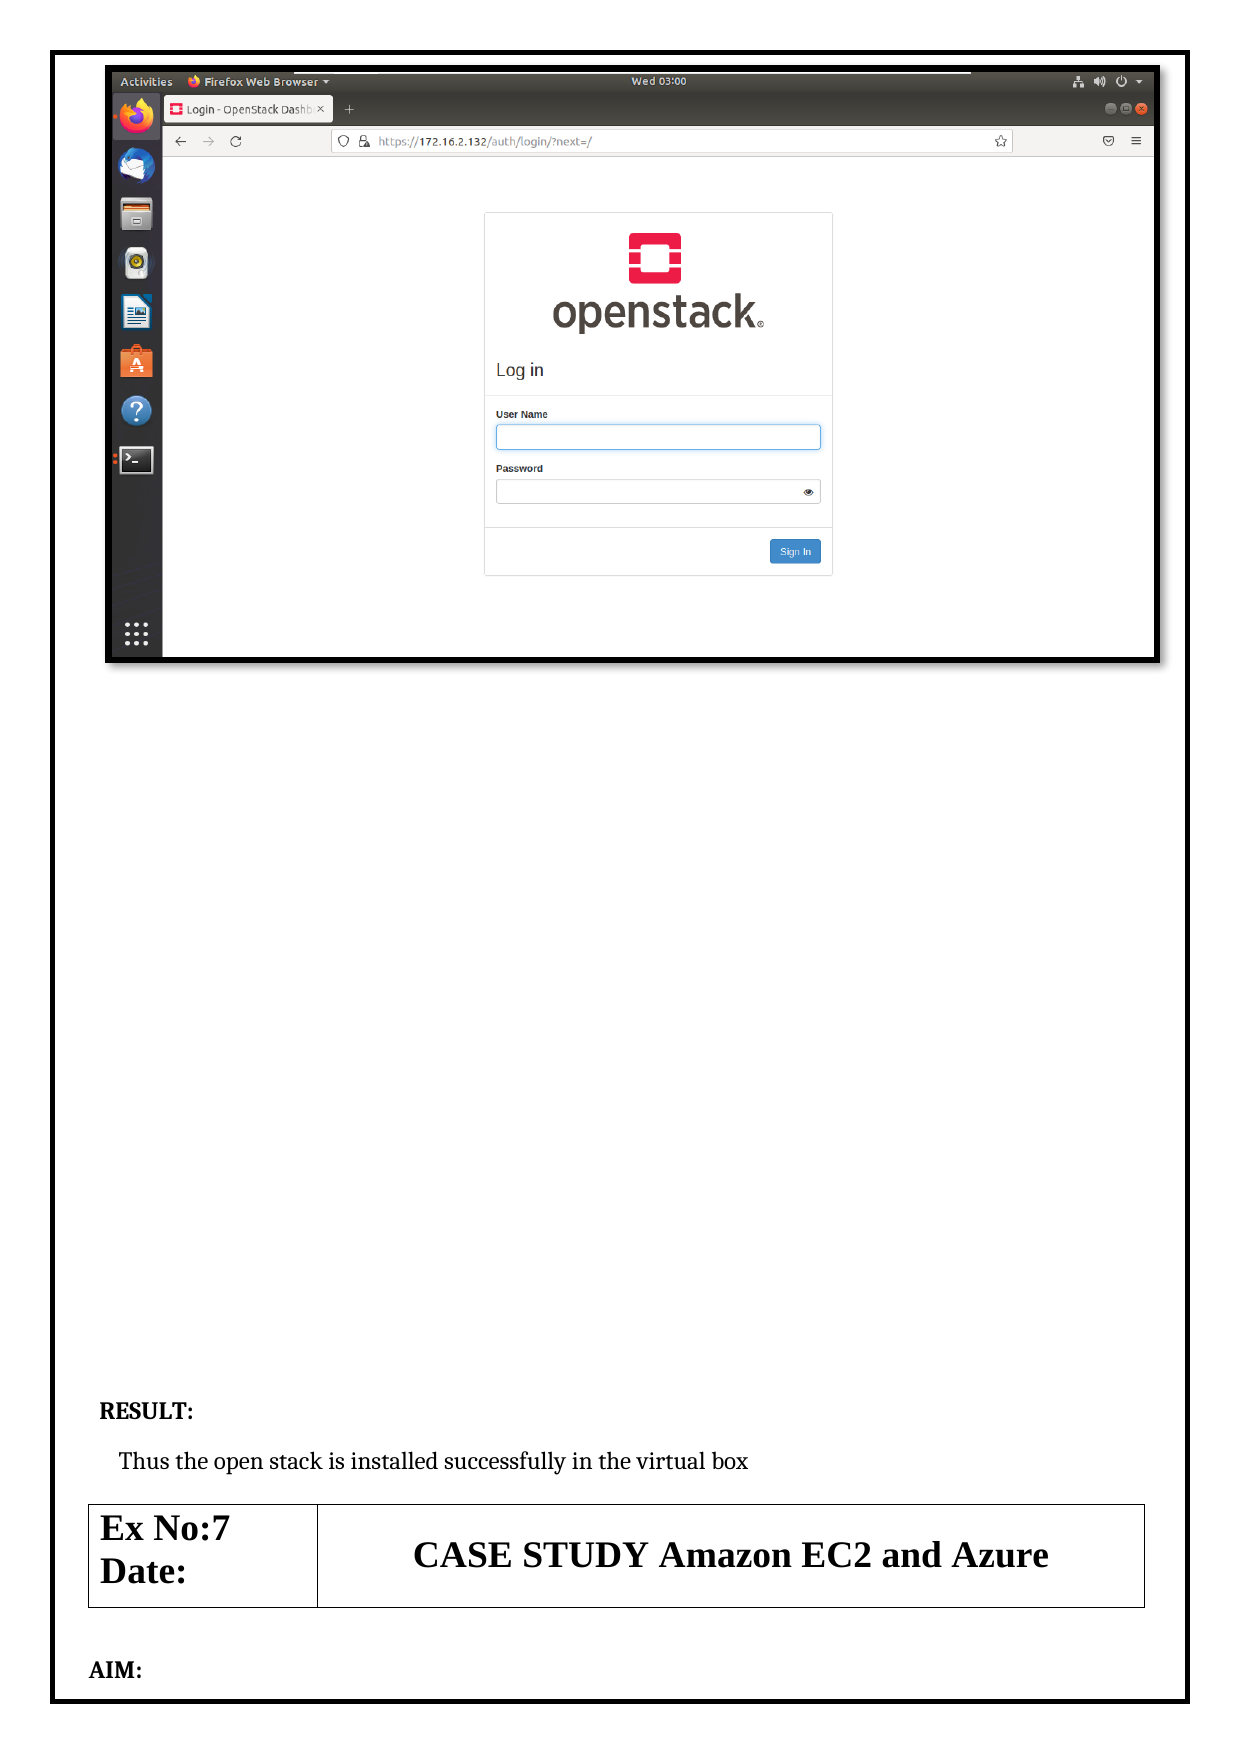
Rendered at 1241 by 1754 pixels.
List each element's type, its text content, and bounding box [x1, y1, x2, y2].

table_header Ex No:7 Date: [89, 1505, 317, 1607]
text RESULT: [99, 1397, 1152, 1426]
table_header CASE STUDY Amazon EC2 and Azure [318, 1505, 1144, 1607]
text AIM: [89, 1657, 1106, 1684]
picture [112, 72, 1154, 657]
list Thus the open stack is installed successfully in the virtual box [118, 1447, 1152, 1476]
